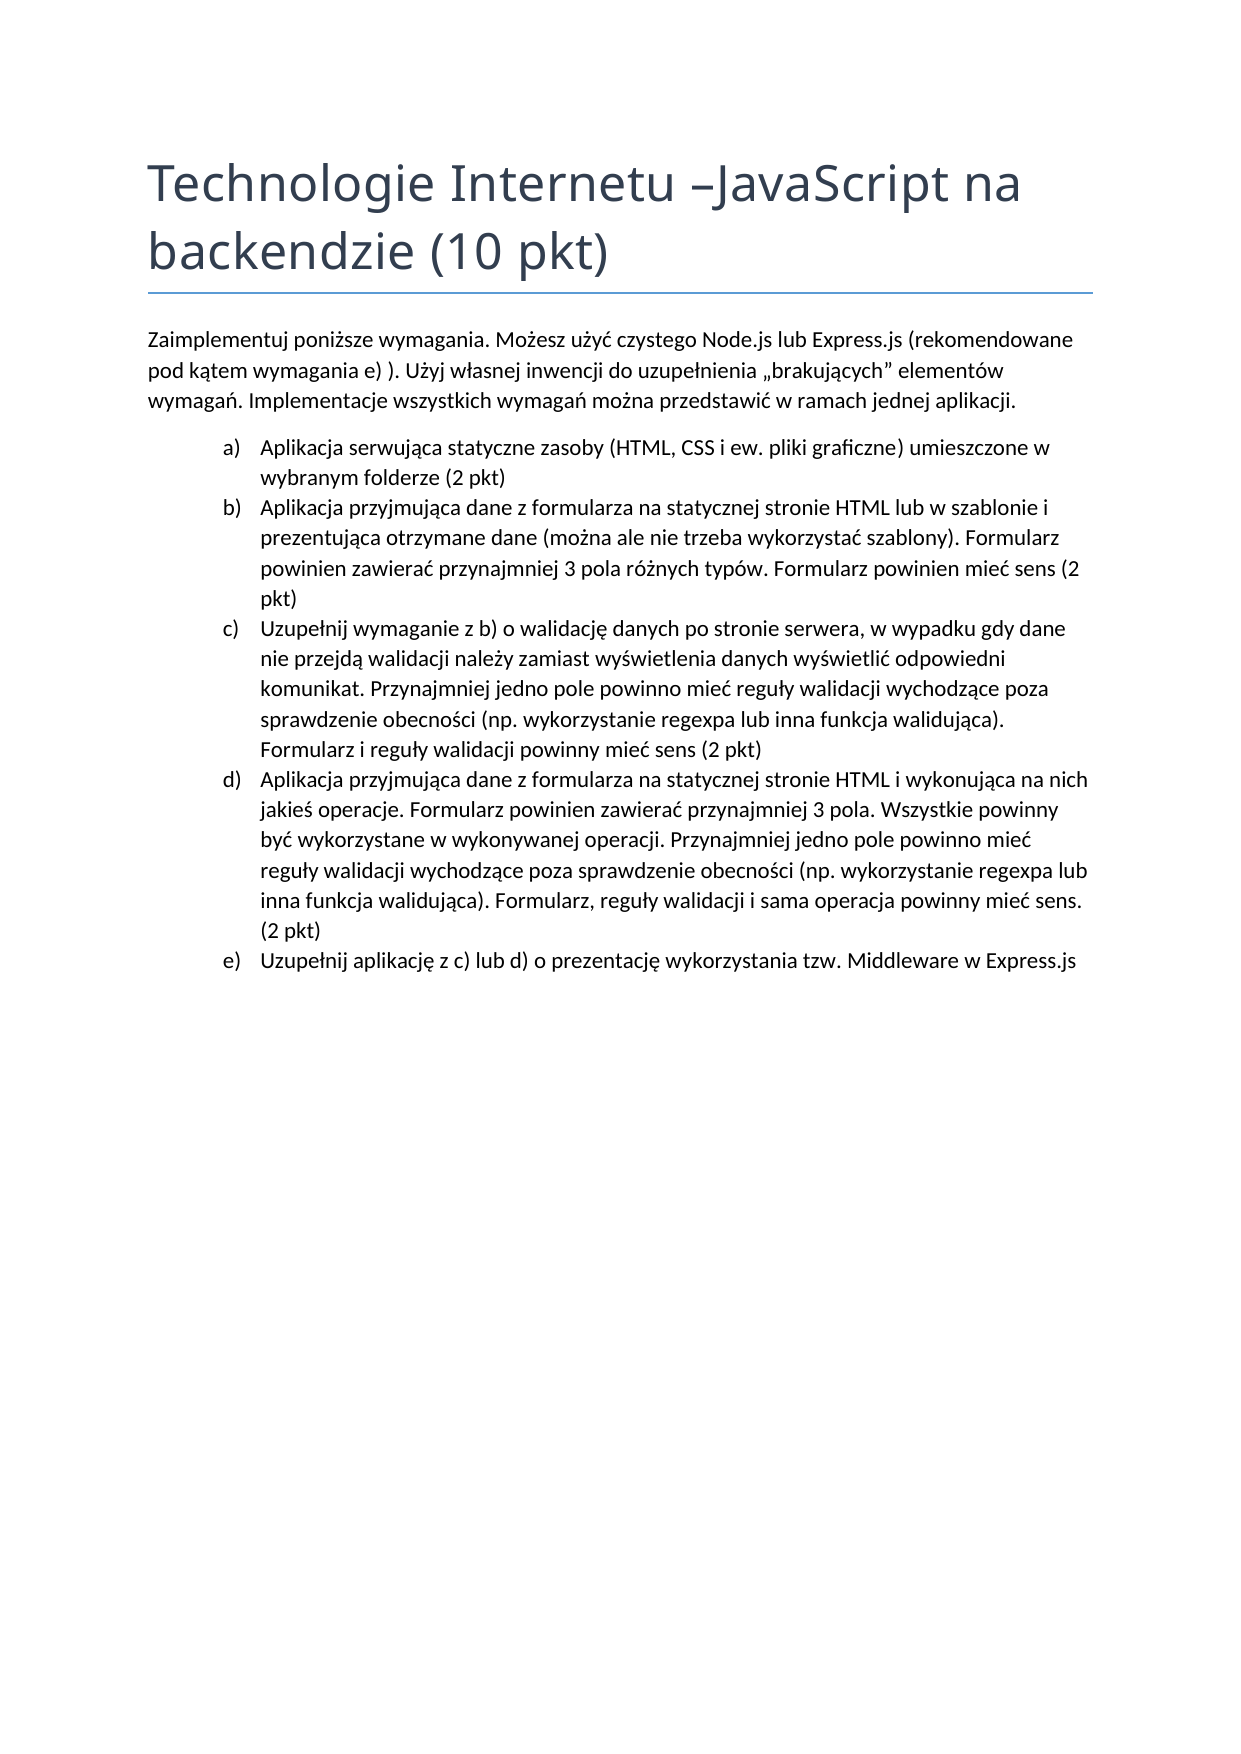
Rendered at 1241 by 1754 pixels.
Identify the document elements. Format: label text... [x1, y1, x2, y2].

title Technologie Internetu –JavaScript na backendzie (10 pkt) [148, 148, 1093, 292]
text Zaimplementuj poniższe wymagania. Możesz użyć czystego Node.js lub Express.js (rekomendowane pod kątem wymagania e) ). Użyj własnej inwencji do uzupełnienia „brakujących” elementów wymagań. Implementacje wszystkich wymagań można przedstawić w ramach jednej aplikacji. [148, 326, 1093, 414]
list Aplikacja przyjmująca dane z formularza na statycznej stronie HTML i wykonująca na nich jakieś operacje. Formularz powinien zawierać przynajmniej 3 pola. Wszystkie powinny być wykorzystane w wykonywanej operacji. Przynajmniej jedno pole powinno mieć reguły walidacji wychodzące poza sprawdzenie obecności (np. wykorzystanie regexpa lub inna funkcja walidująca). Formularz, reguły walidacji i sama operacja powinny mieć sens. (2 pkt) [223, 765, 1093, 944]
list Uzupełnij aplikację z c) lub d) o prezentację wykorzystania tzw. Middleware w Express.js [223, 946, 1093, 974]
list Aplikacja serwująca statyczne zasoby (HTML, CSS i ew. pliki graficzne) umieszczone w wybranym folderze (2 pkt) [223, 433, 1093, 491]
list Aplikacja przyjmująca dane z formularza na statycznej stronie HTML lub w szablonie i prezentująca otrzymane dane (można ale nie trzeba wykorzystać szablony). Formularz powinien zawierać przynajmniej 3 pola różnych typów. Formularz powinien mieć sens (2 pkt) [223, 493, 1093, 612]
list Uzupełnij wymaganie z b) o walidację danych po stronie serwera, w wypadku gdy dane nie przejdą walidacji należy zamiast wyświetlenia danych wyświetlić odpowiedni komunikat. Przynajmniej jedno pole powinno mieć reguły walidacji wychodzące poza sprawdzenie obecności (np. wykorzystanie regexpa lub inna funkcja walidująca). Formularz i reguły walidacji powinny mieć sens (2 pkt) [223, 614, 1093, 763]
